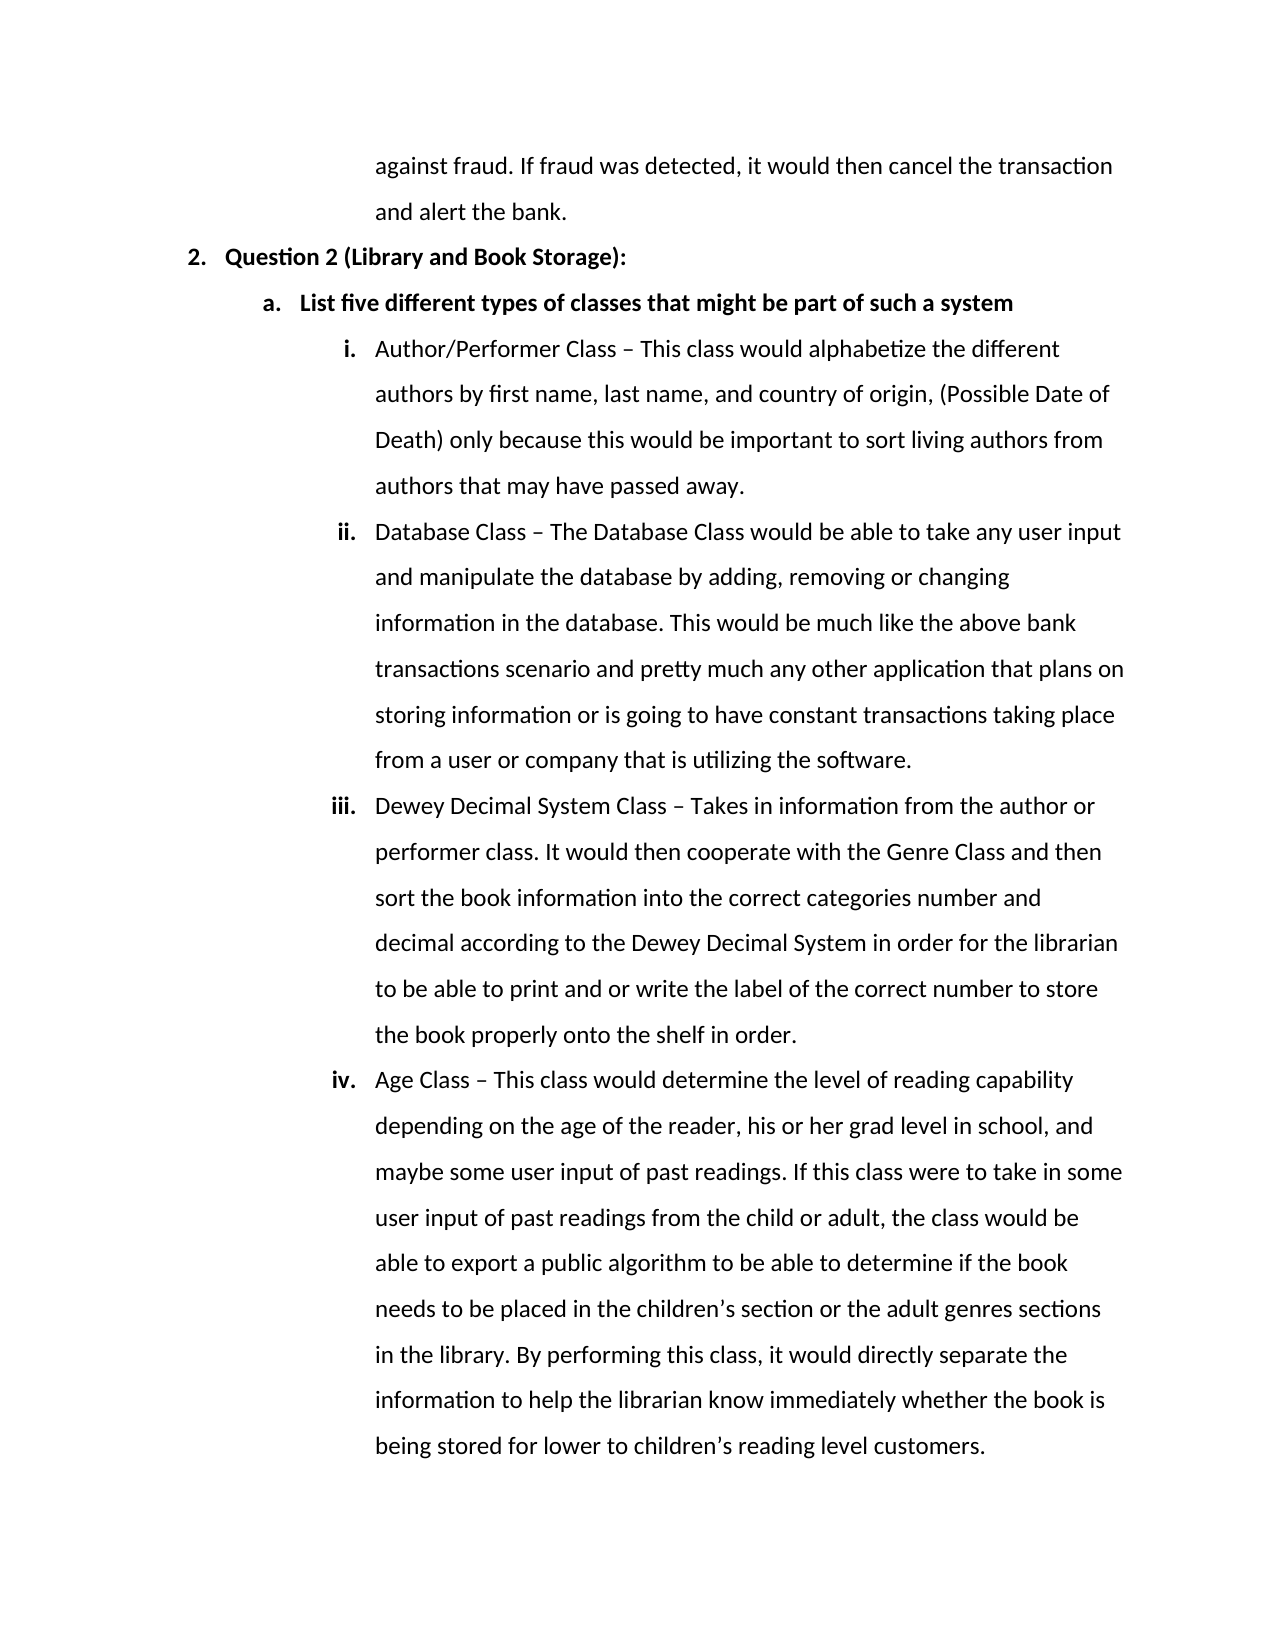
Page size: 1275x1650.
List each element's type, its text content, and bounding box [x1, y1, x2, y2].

list Question 2 (Library and Book Storage): [187, 241, 1125, 272]
list Author/Performer Class – This class would alphabetize the different authors by first name, last name, and country of origin, (Possible Date of Death) only because this would be important to sort living authors from authors that may have passed away. [356, 333, 1125, 501]
list Database Class – The Database Class would be able to take any user input and manipulate the database by adding, removing or changing information in the database. This would be much like the above bank transactions scenario and pretty much any other application that plans on storing information or is going to have constant transactions taking place from a user or company that is utilizing the software. [356, 516, 1125, 775]
list Dewey Decimal System Class – Takes in information from the author or performer class. It would then cooperate with the Genre Class and then sort the book information into the correct categories number and decimal according to the Dewey Decimal System in order for the librarian to be able to print and or write the label of the correct number to store the book properly onto the shelf in order. [356, 790, 1125, 1049]
list List five different types of classes that might be part of such a system [262, 287, 1125, 318]
